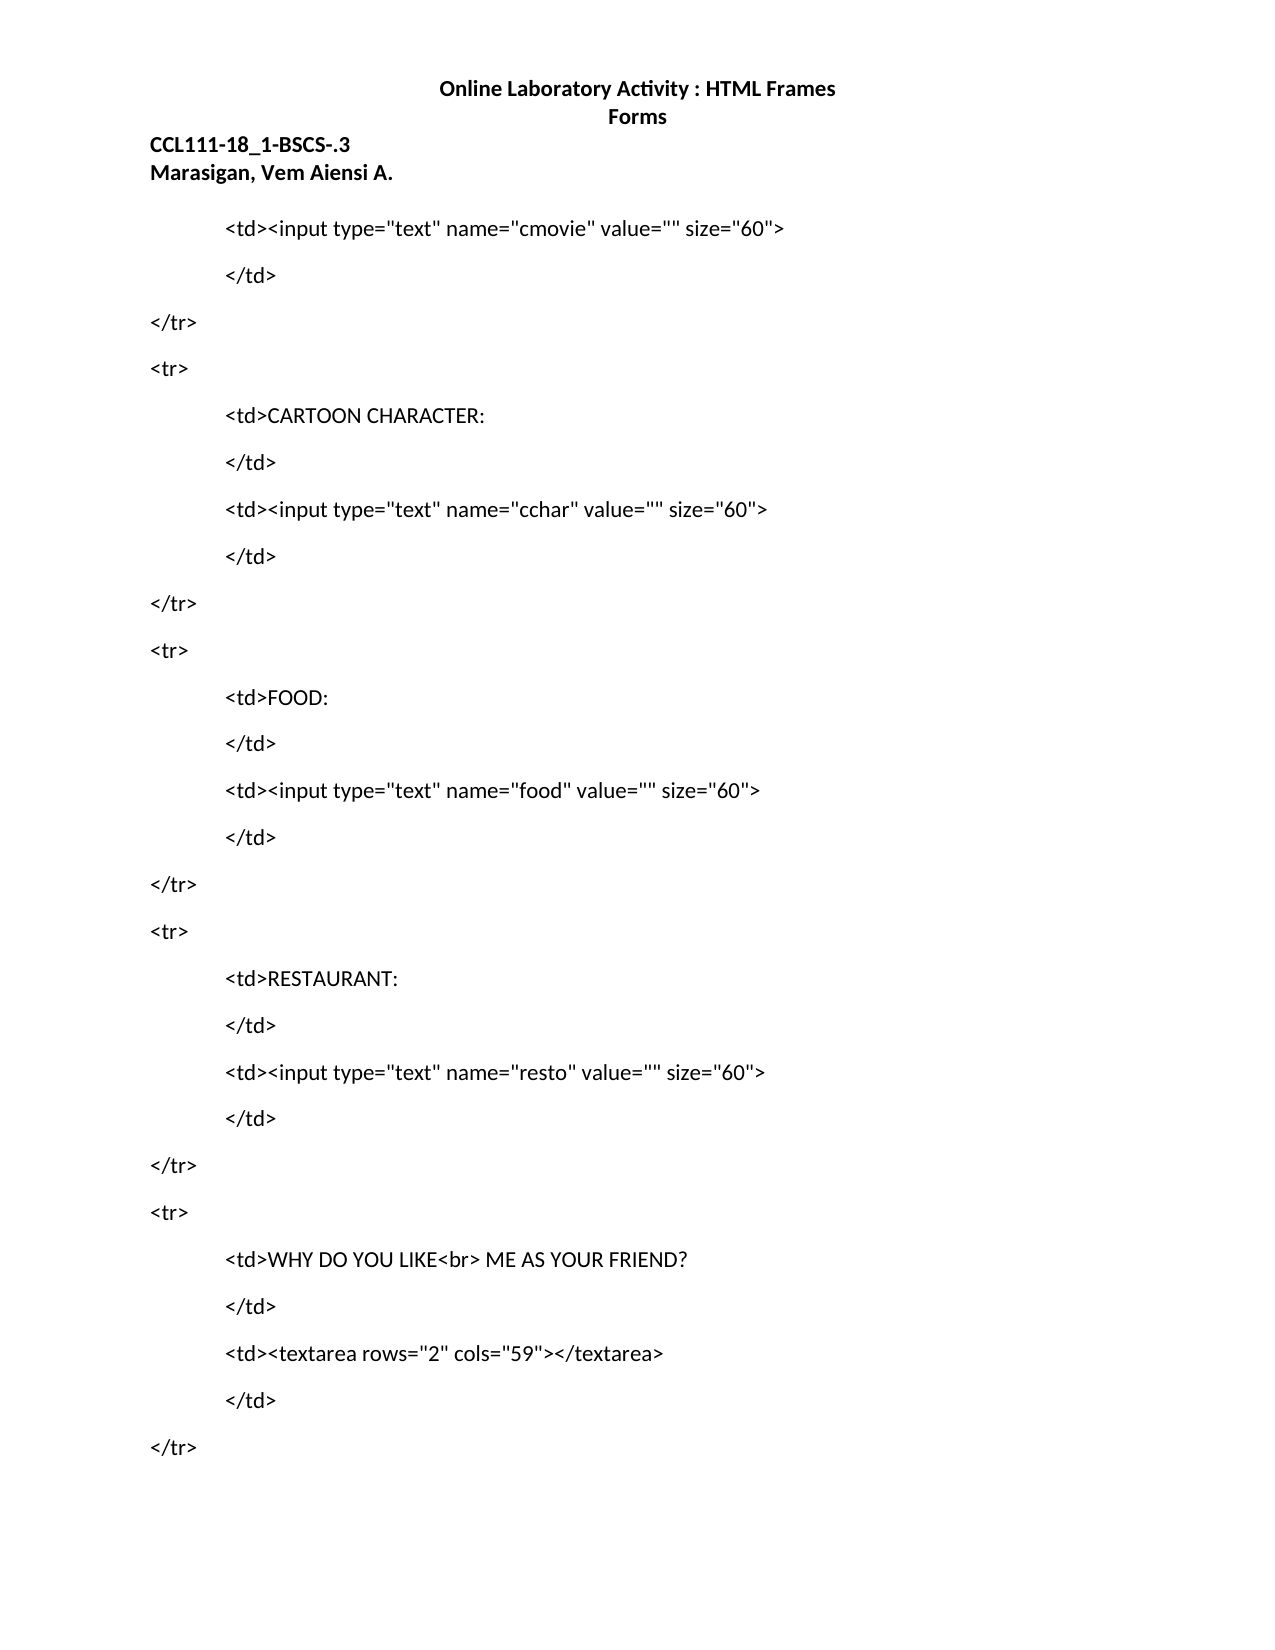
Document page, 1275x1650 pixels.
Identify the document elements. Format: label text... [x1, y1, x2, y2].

text </td> [150, 448, 1125, 476]
text <tr> [150, 1198, 1125, 1226]
text </td> [150, 1292, 1125, 1320]
text </tr> [150, 1433, 1125, 1461]
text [150, 1339, 1125, 1367]
text </td> [150, 1011, 1125, 1039]
text <tr> [150, 354, 1125, 382]
text <tr> [150, 917, 1125, 945]
text <td><input type="text" name="food" value="" size="60"> [150, 776, 1125, 804]
text </tr> [150, 1151, 1125, 1179]
text </tr> [150, 870, 1125, 898]
text </td> [150, 542, 1125, 570]
text <td><input type="text" name="cchar" value="" size="60"> [150, 495, 1125, 523]
text <td>FOOD: [150, 683, 1125, 711]
text <td>CARTOON CHARACTER: [150, 401, 1125, 429]
text </tr> [150, 308, 1125, 336]
text </td> [150, 823, 1125, 851]
text <td><input type="text" name="resto" value="" size="60"> [150, 1058, 1125, 1086]
text <td>WHY DO YOU LIKE<br> ME AS YOUR FRIEND? [150, 1245, 1125, 1273]
text </tr> [150, 589, 1125, 617]
text <td><input type="text" name="cmovie" value="" size="60"> [150, 214, 1125, 242]
text <td>RESTAURANT: [150, 964, 1125, 992]
text <tr> [150, 636, 1125, 664]
text </td> [150, 1104, 1125, 1132]
text </td> [150, 729, 1125, 757]
text </td> [150, 1386, 1125, 1414]
text </td> [150, 261, 1125, 289]
